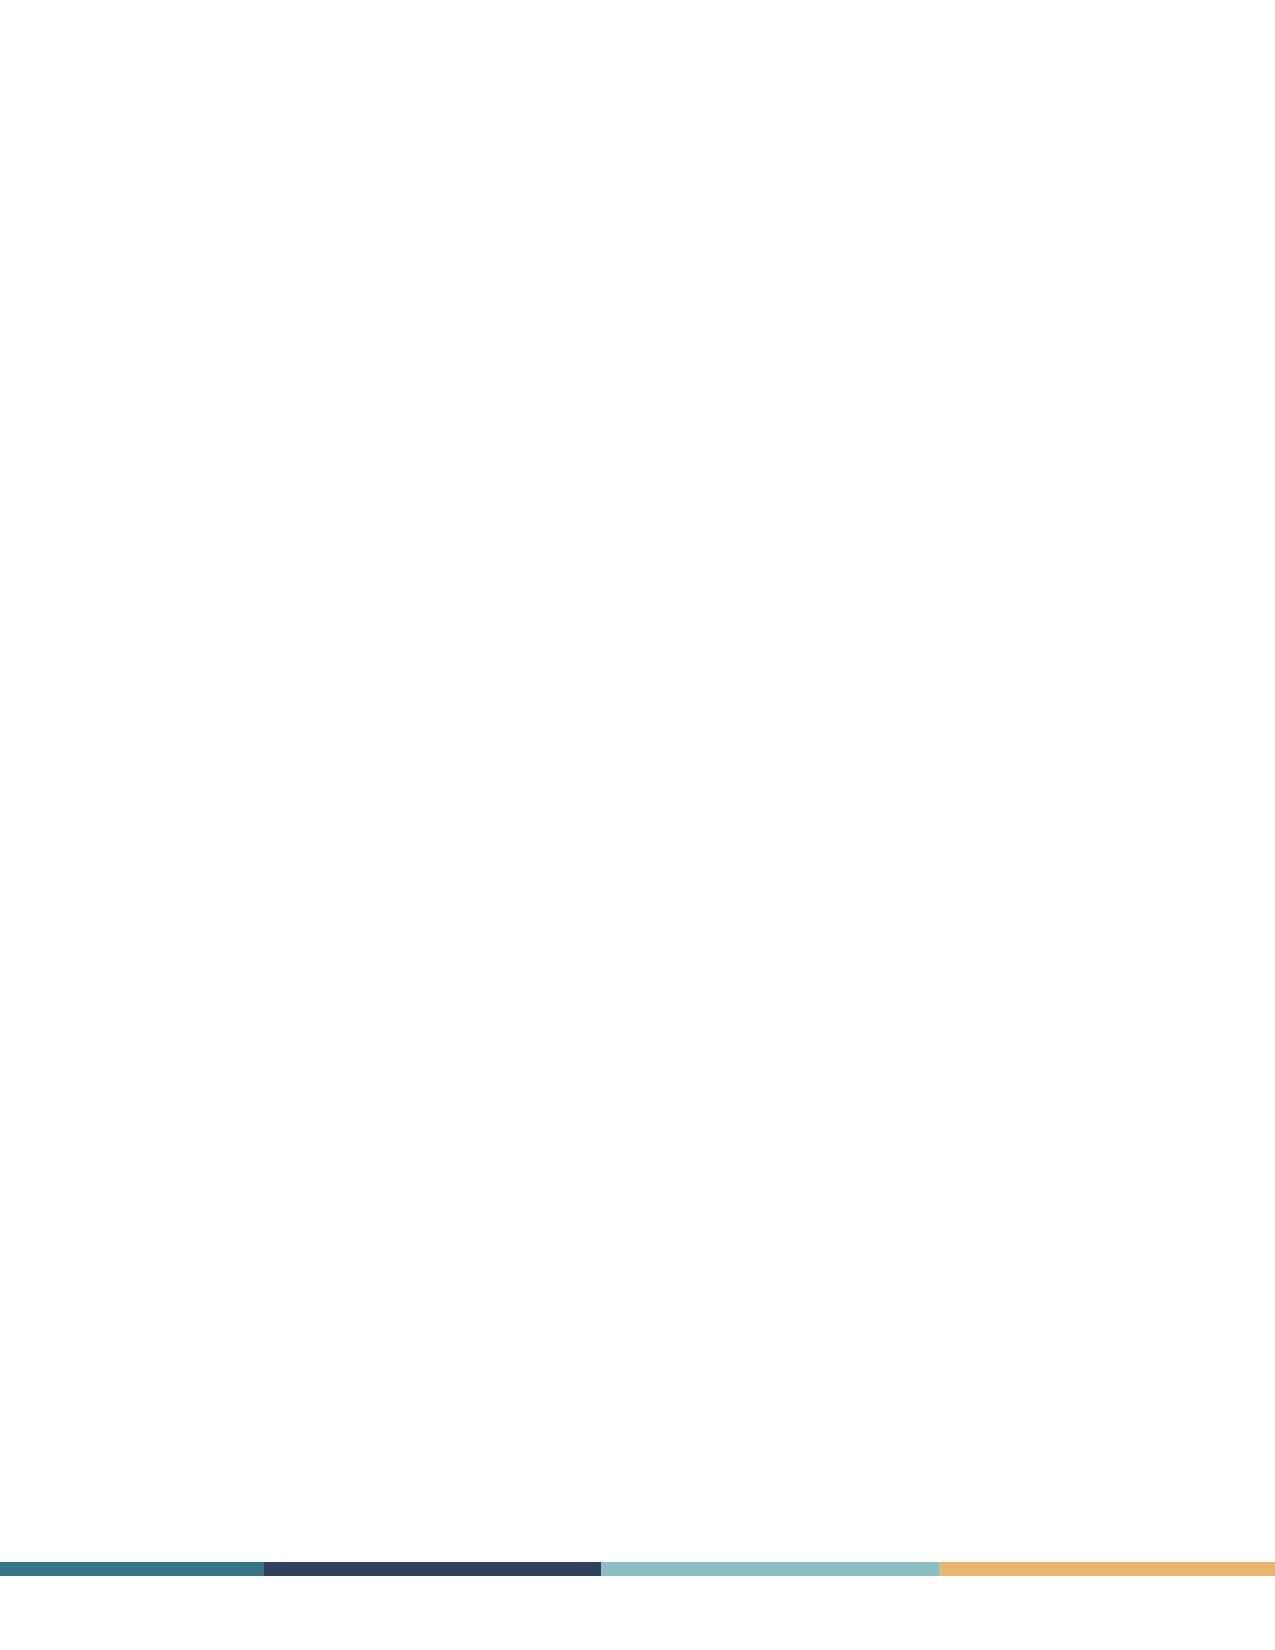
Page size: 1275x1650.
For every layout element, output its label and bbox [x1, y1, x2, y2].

picture [0, 1562, 1275, 1576]
